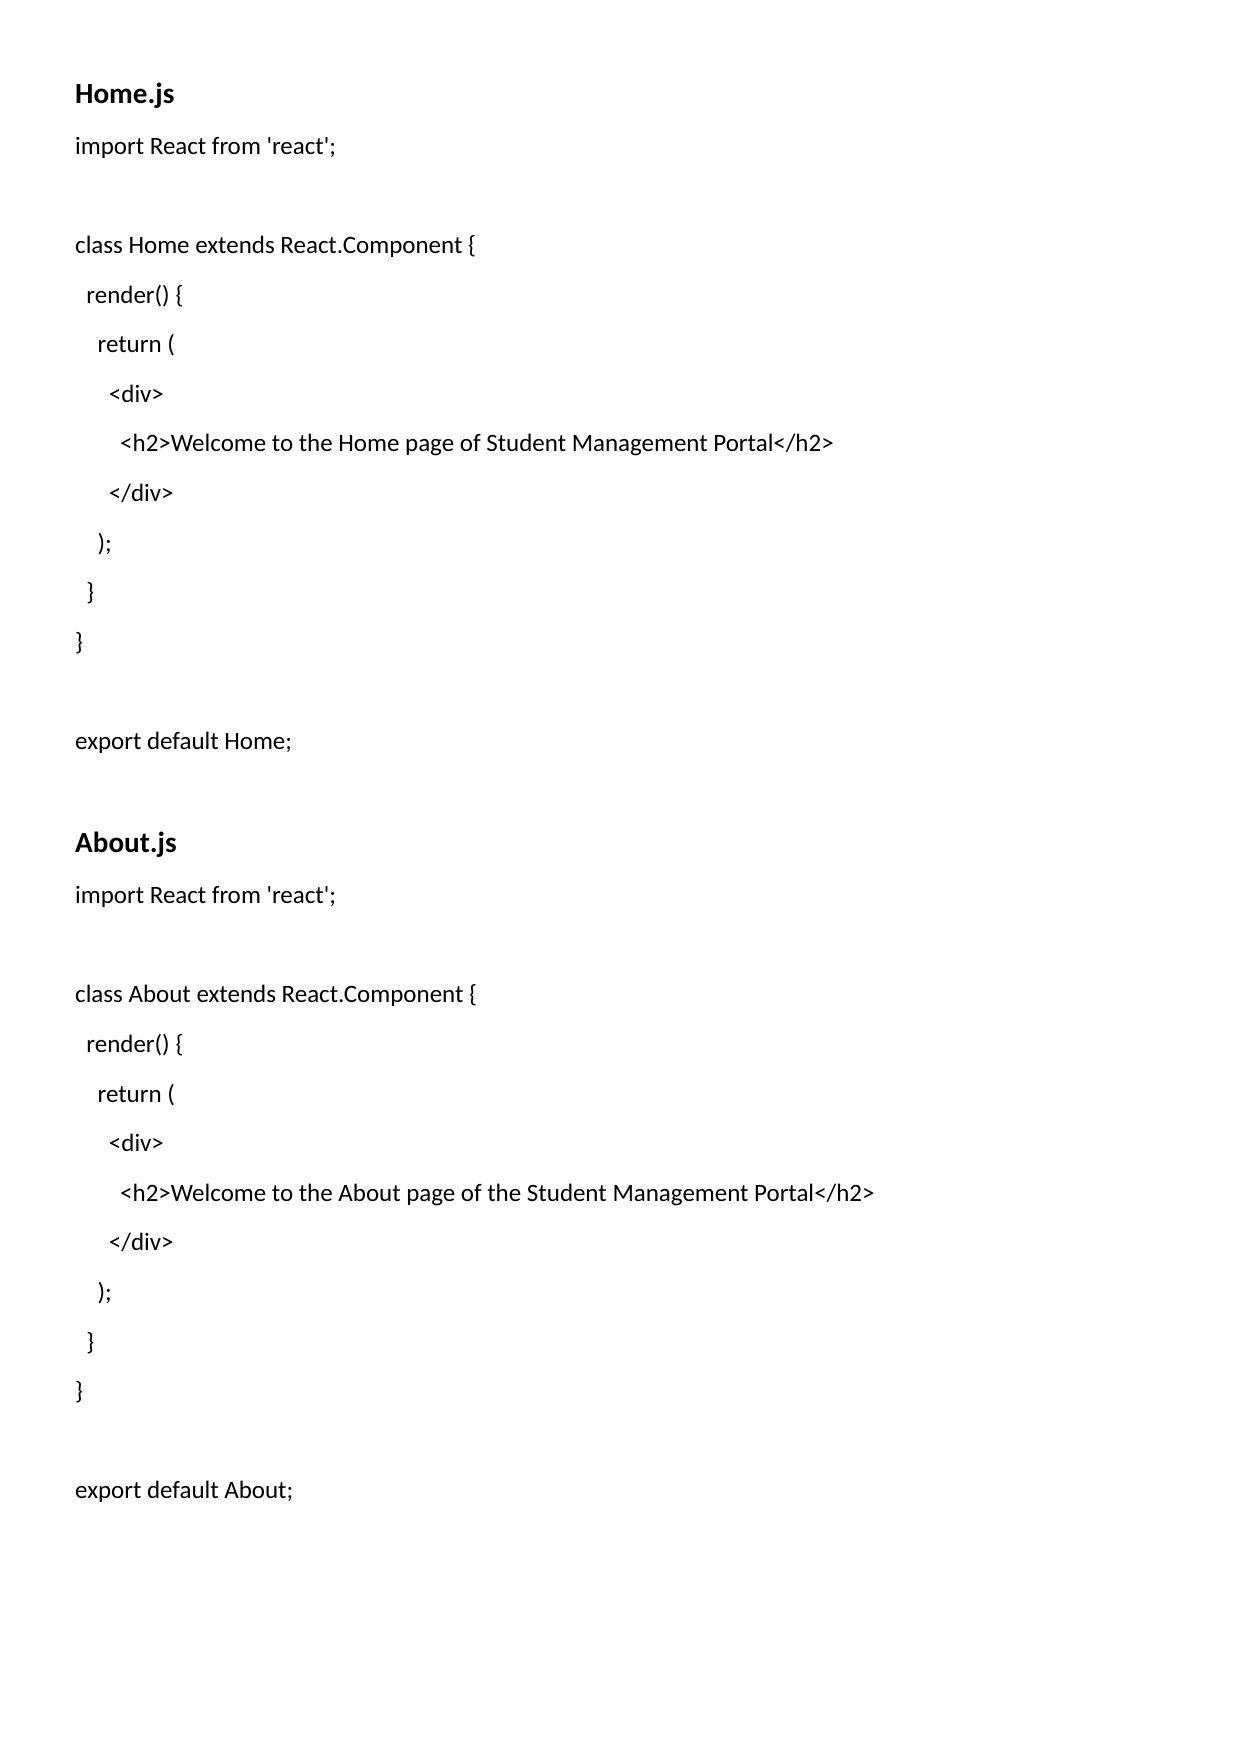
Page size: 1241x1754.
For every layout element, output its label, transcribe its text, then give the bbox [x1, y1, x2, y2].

text } [75, 626, 1165, 656]
text Home.js [75, 75, 1165, 111]
text import React from 'react'; [75, 879, 1165, 910]
text </div> [75, 1226, 1165, 1257]
text <div> [75, 378, 1165, 408]
text About.js [75, 824, 1165, 860]
text <h2>Welcome to the About page of the Student Management Portal</h2> [75, 1177, 1165, 1207]
text } [75, 1326, 1165, 1356]
text class About extends React.Component { [75, 978, 1165, 1009]
text <h2>Welcome to the Home page of Student Management Portal</h2> [75, 428, 1165, 458]
text class Home extends React.Component { [75, 229, 1165, 260]
text export default Home; [75, 725, 1165, 756]
text render() { [75, 279, 1165, 309]
text render() { [75, 1028, 1165, 1059]
text ); [75, 527, 1165, 557]
text </div> [75, 477, 1165, 508]
text return ( [75, 1078, 1165, 1108]
text } [75, 576, 1165, 607]
text <div> [75, 1127, 1165, 1158]
text import React from 'react'; [75, 130, 1165, 161]
text } [75, 1375, 1165, 1406]
text ); [75, 1276, 1165, 1307]
text export default About; [75, 1474, 1165, 1505]
text return ( [75, 328, 1165, 359]
